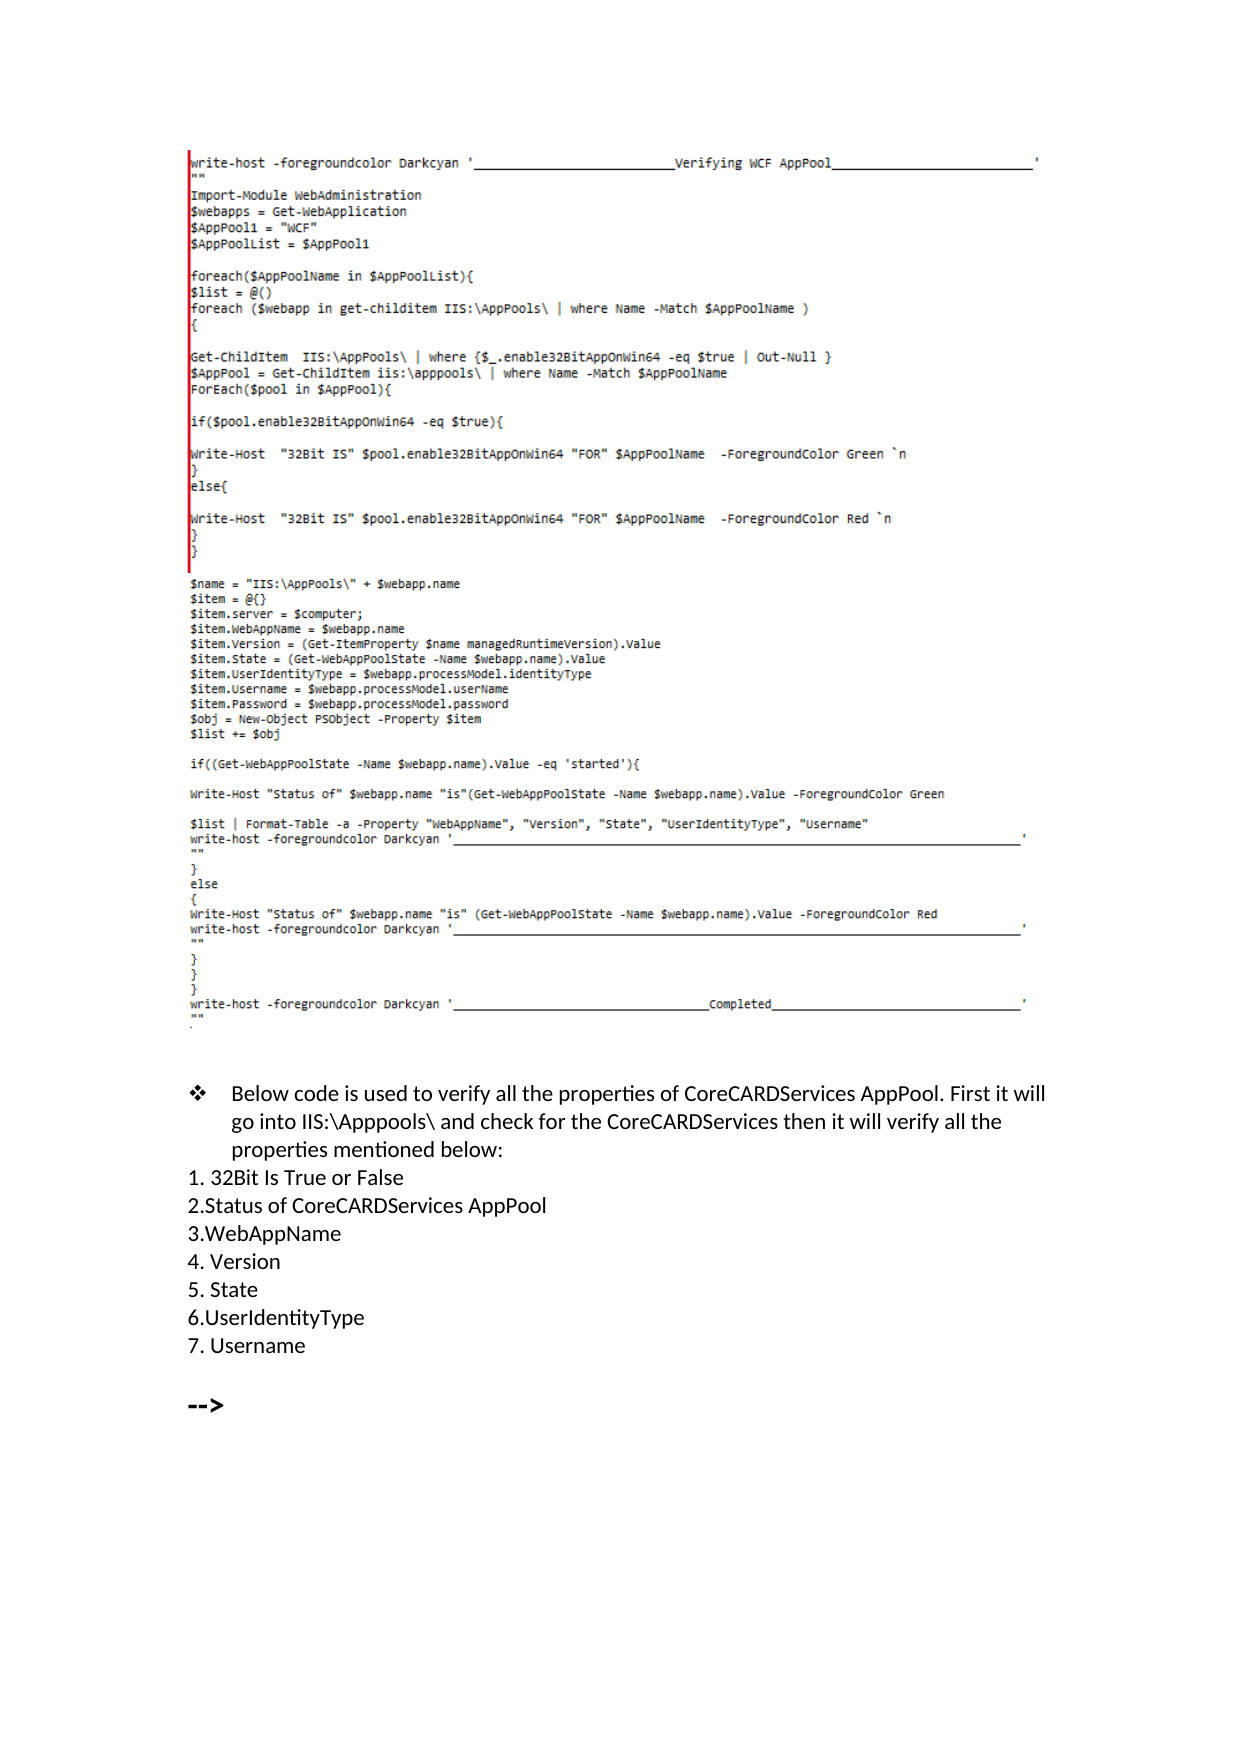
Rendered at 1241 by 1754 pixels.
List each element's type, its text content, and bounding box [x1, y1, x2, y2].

list 2.Status of CoreCARDServices AppPool [187, 1191, 1053, 1219]
list 4. Version [187, 1247, 1053, 1275]
list 7. Username [187, 1331, 1053, 1359]
list 32Bit Is True or False [187, 1163, 1053, 1191]
list 5. State [187, 1275, 1053, 1303]
picture [187, 150, 1053, 1028]
list Below code is used to verify all the properties of CoreCARDServices AppPool. First it will go into IIS:\Apppools\ and check for the CoreCARDServices then it will verify all the properties mentioned below: [187, 1079, 1053, 1163]
list 6.UserIdentityType [187, 1303, 1053, 1331]
list --> [187, 1384, 1053, 1425]
list 3.WebAppName [187, 1219, 1053, 1247]
